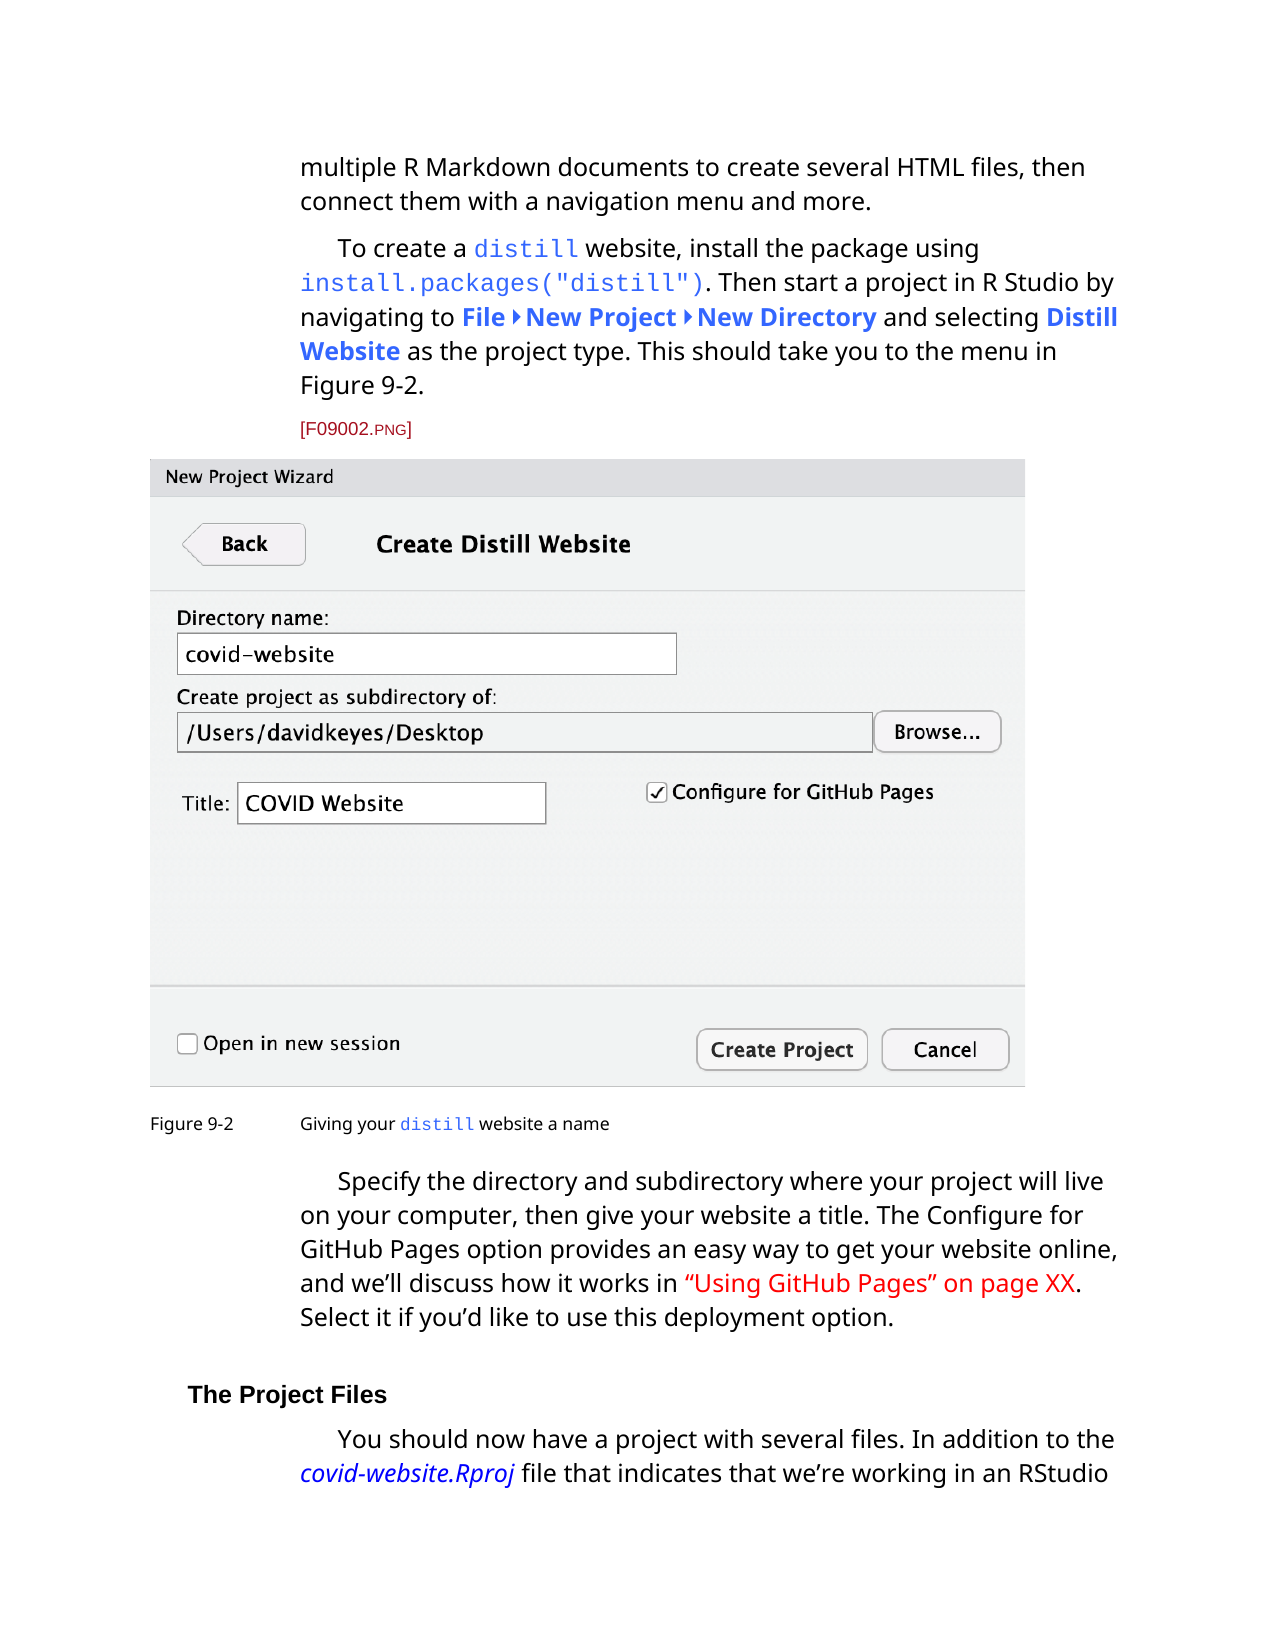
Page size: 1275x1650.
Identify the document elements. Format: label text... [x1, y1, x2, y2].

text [300, 150, 1125, 218]
text [F09002.png] [300, 414, 1125, 439]
text Giving your distill website a name [150, 1111, 1125, 1135]
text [300, 1422, 1125, 1490]
text The Project Files [187, 1378, 1125, 1409]
text To create a distill website, install the package using install.packages("distill"). Then start a project in R Studio by navigating to FileNew ProjectNew Directory and selecting Distill Website as the project type. This should take you to the menu in Figure 9-2. [300, 231, 1125, 401]
picture [150, 459, 1025, 1087]
text Specify the directory and subdirectory where your project will live on your computer, then give your website a title. The Configure for GitHub Pages option provides an easy way to get your website online, and we’ll discuss how it works in “Using GitHub Pages” on page XX. Select it if you’d like to use this deployment option. [300, 1164, 1125, 1334]
